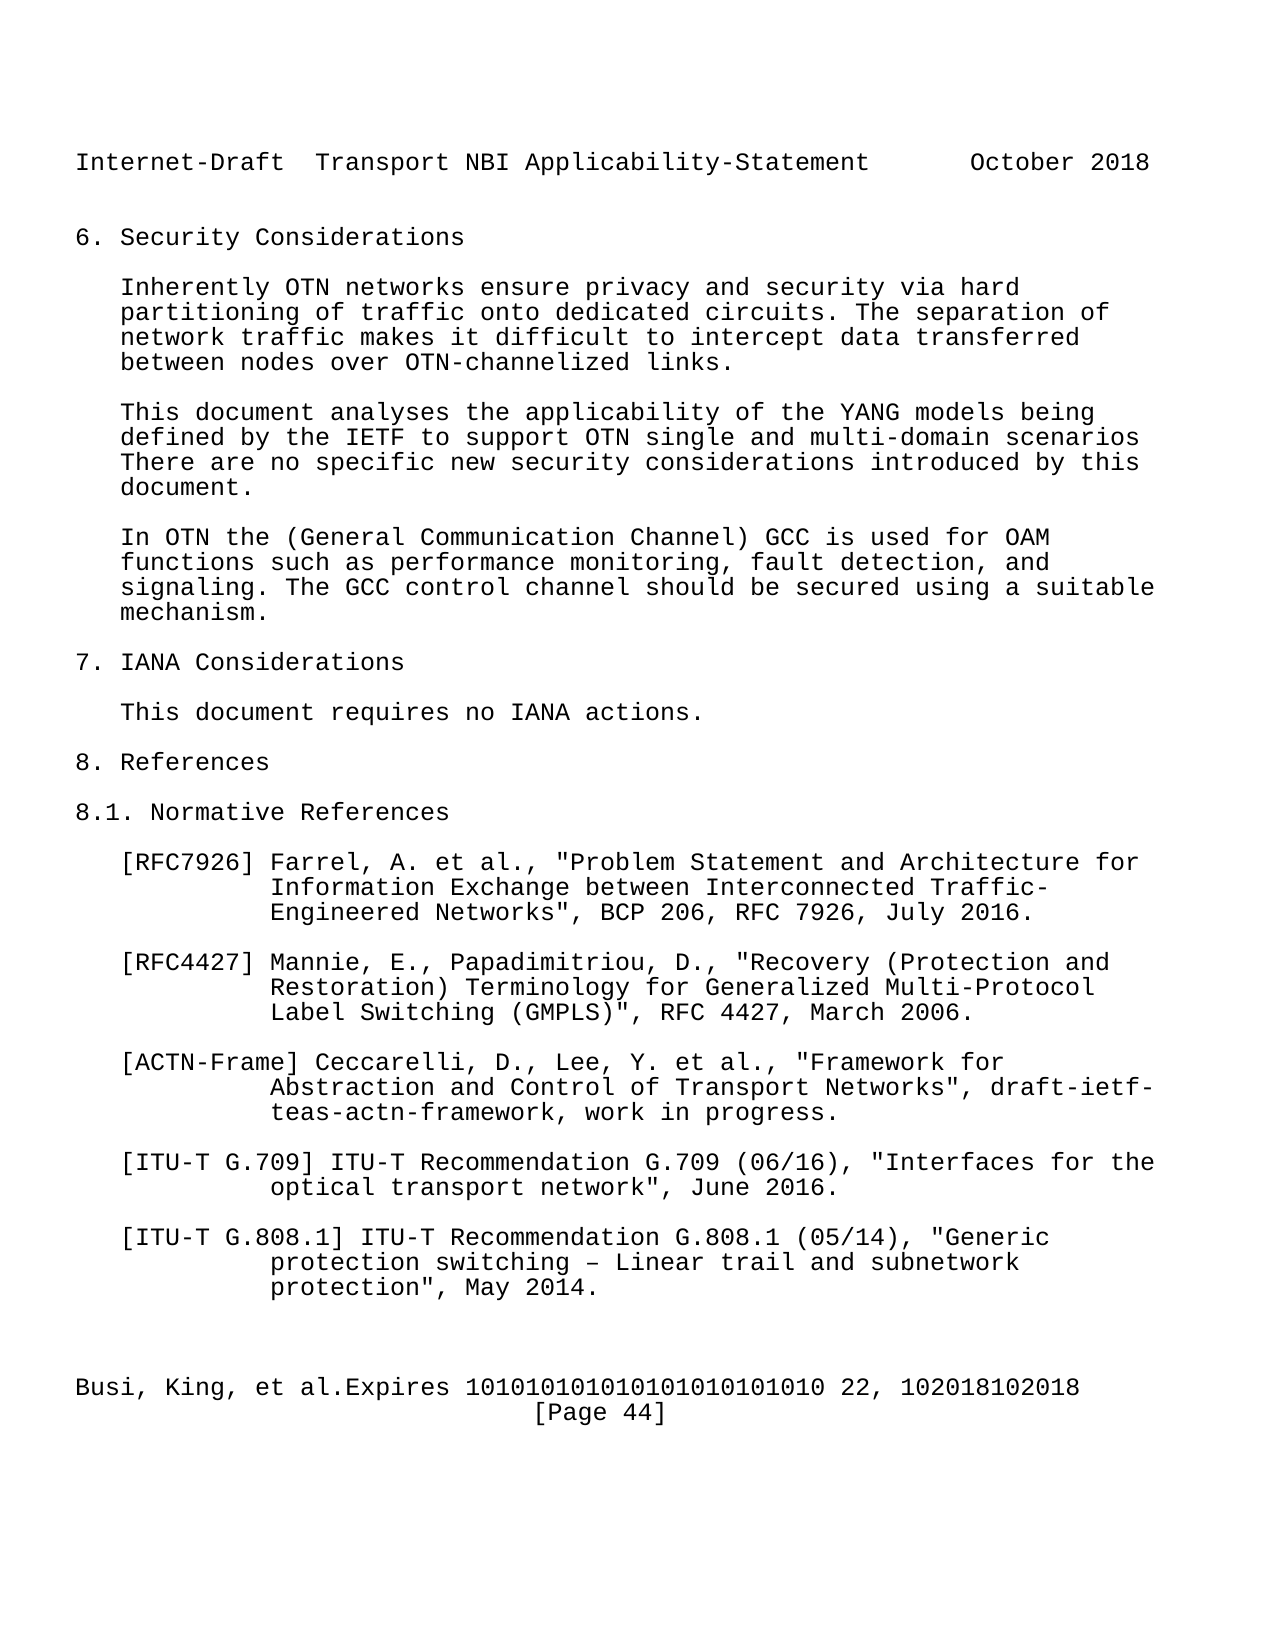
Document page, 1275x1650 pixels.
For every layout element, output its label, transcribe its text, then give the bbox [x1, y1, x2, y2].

text [ITU-T G.709] ITU-T Recommendation G.709 (06/16), "Interfaces for the optical transport network", June 2016. [120, 1150, 1155, 1200]
subtitle Normative References [75, 800, 1155, 825]
text Inherently OTN networks ensure privacy and security via hard partitioning of traffic onto dedicated circuits. The separation of network traffic makes it difficult to intercept data transferred between nodes over OTN-channelized links. [120, 275, 1155, 375]
text [ITU-T G.808.1] ITU-T Recommendation G.808.1 (05/14), "Generic protection switching – Linear trail and subnetwork protection", May 2014. [120, 1225, 1155, 1300]
subtitle Security Considerations [75, 225, 1155, 250]
text [RFC4427] Mannie, E., Papadimitriou, D., "Recovery (Protection and Restoration) Terminology for Generalized Multi-Protocol Label Switching (GMPLS)", RFC 4427, March 2006. [120, 950, 1155, 1025]
text [ACTN-Frame] Ceccarelli, D., Lee, Y. et al., "Framework for Abstraction and Control of Transport Networks", draft-ietf-teas-actn-framework, work in progress. [120, 1050, 1155, 1125]
subtitle IANA Considerations [75, 650, 1155, 675]
text In OTN the (General Communication Channel) GCC is used for OAM functions such as performance monitoring, fault detection, and signaling. The GCC control channel should be secured using a suitable mechanism. [120, 525, 1155, 625]
text [RFC7926] Farrel, A. et al., "Problem Statement and Architecture for Information Exchange between Interconnected Traffic-Engineered Networks", BCP 206, RFC 7926, July 2016. [120, 850, 1155, 925]
subtitle References [75, 750, 1155, 775]
text This document requires no IANA actions. [120, 700, 1155, 725]
text This document analyses the applicability of the YANG models being defined by the IETF to support OTN single and multi-domain scenarios There are no specific new security considerations introduced by this document. [120, 400, 1155, 500]
